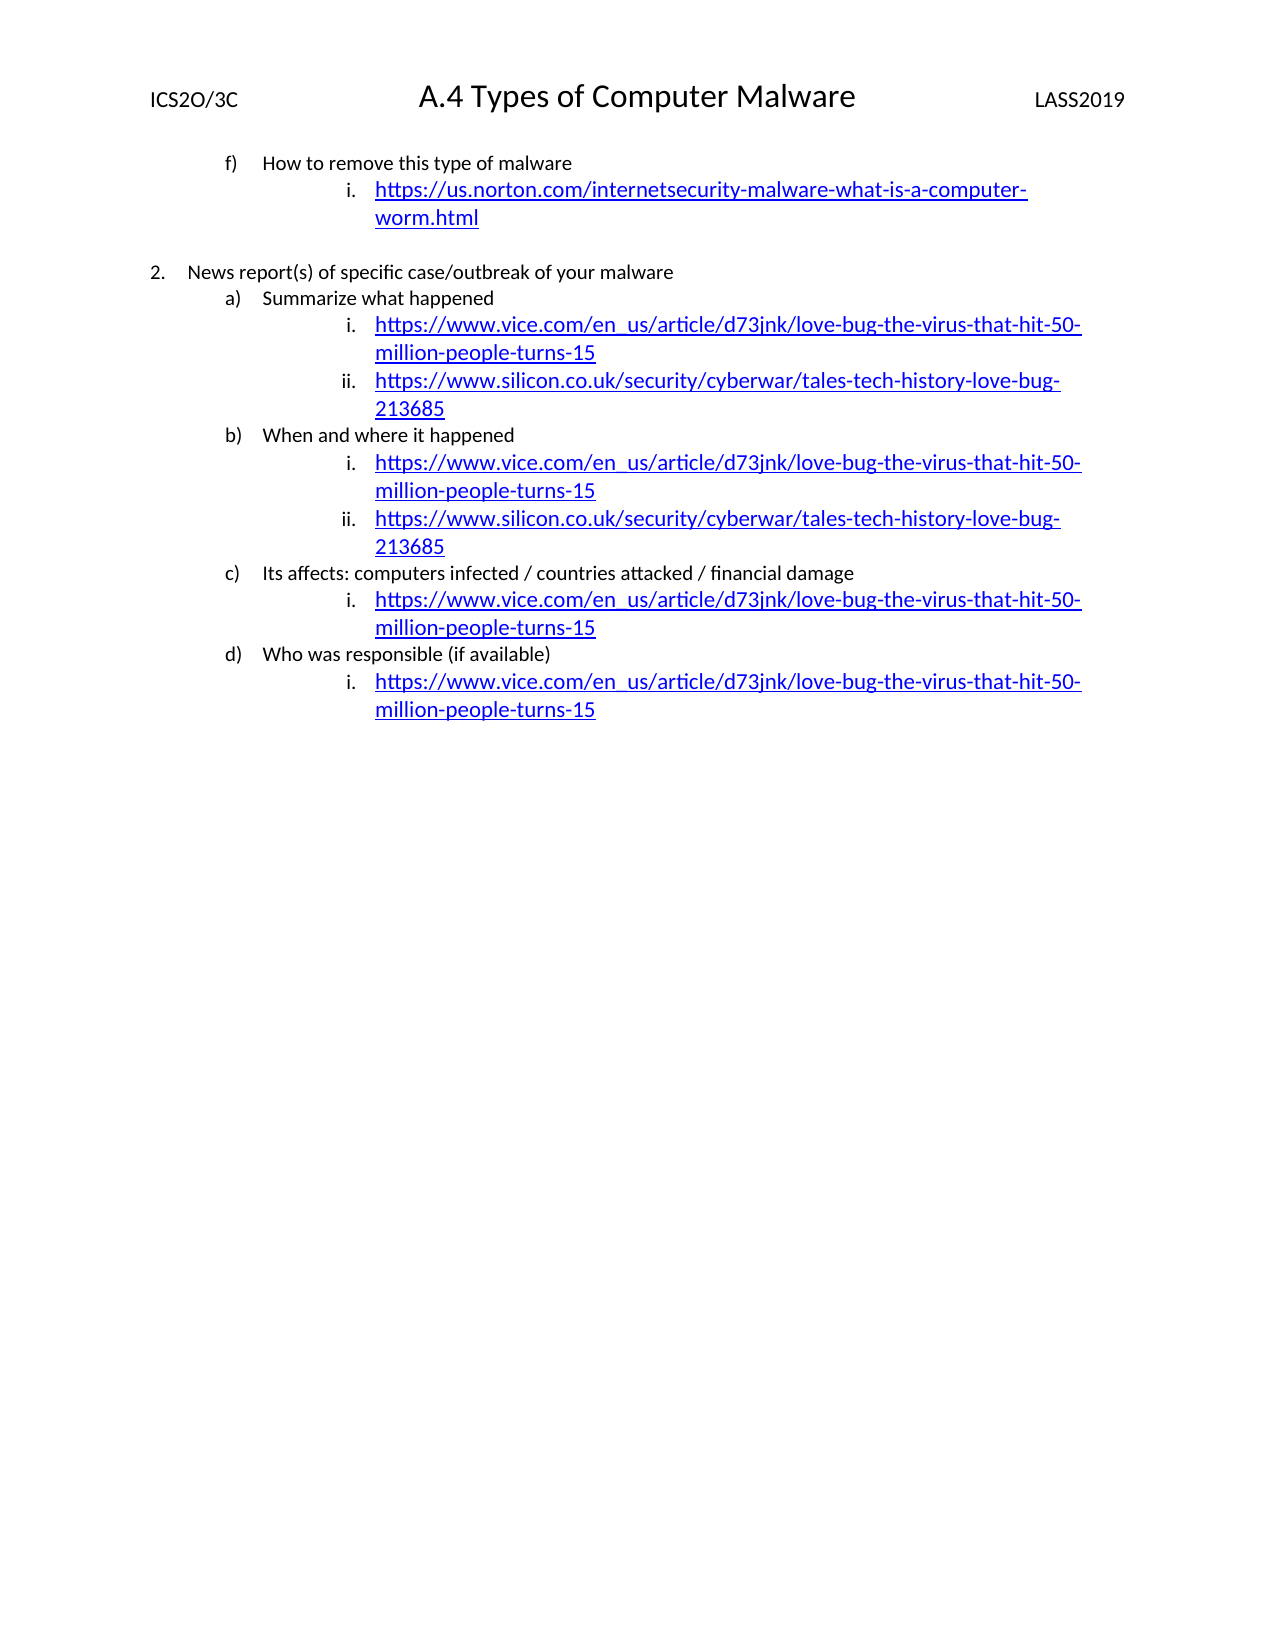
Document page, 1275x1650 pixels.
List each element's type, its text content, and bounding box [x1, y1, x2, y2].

list News report(s) of specific case/outbreak of your malware [150, 259, 1125, 285]
list https://www.vice.com/en_us/article/d73jnk/love-bug-the-virus-that-hit-50-million-people-turns-15 [356, 585, 1125, 641]
list https://www.silicon.co.uk/security/cyberwar/tales-tech-history-love-bug-213685 [356, 504, 1125, 560]
list Summarize what happened [225, 285, 1125, 310]
list Who was responsible (if available) [225, 641, 1125, 667]
list https://www.vice.com/en_us/article/d73jnk/love-bug-the-virus-that-hit-50-million-people-turns-15 [356, 310, 1125, 366]
list When and where it happened [225, 422, 1125, 448]
list How to remove this type of malware [225, 150, 1125, 175]
list https://www.silicon.co.uk/security/cyberwar/tales-tech-history-love-bug-213685 [356, 366, 1125, 422]
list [356, 175, 1125, 259]
list https://www.vice.com/en_us/article/d73jnk/love-bug-the-virus-that-hit-50-million-people-turns-15 [356, 667, 1125, 723]
list Its affects: computers infected / countries attacked / financial damage [225, 560, 1125, 585]
list https://www.vice.com/en_us/article/d73jnk/love-bug-the-virus-that-hit-50-million-people-turns-15 [356, 448, 1125, 504]
